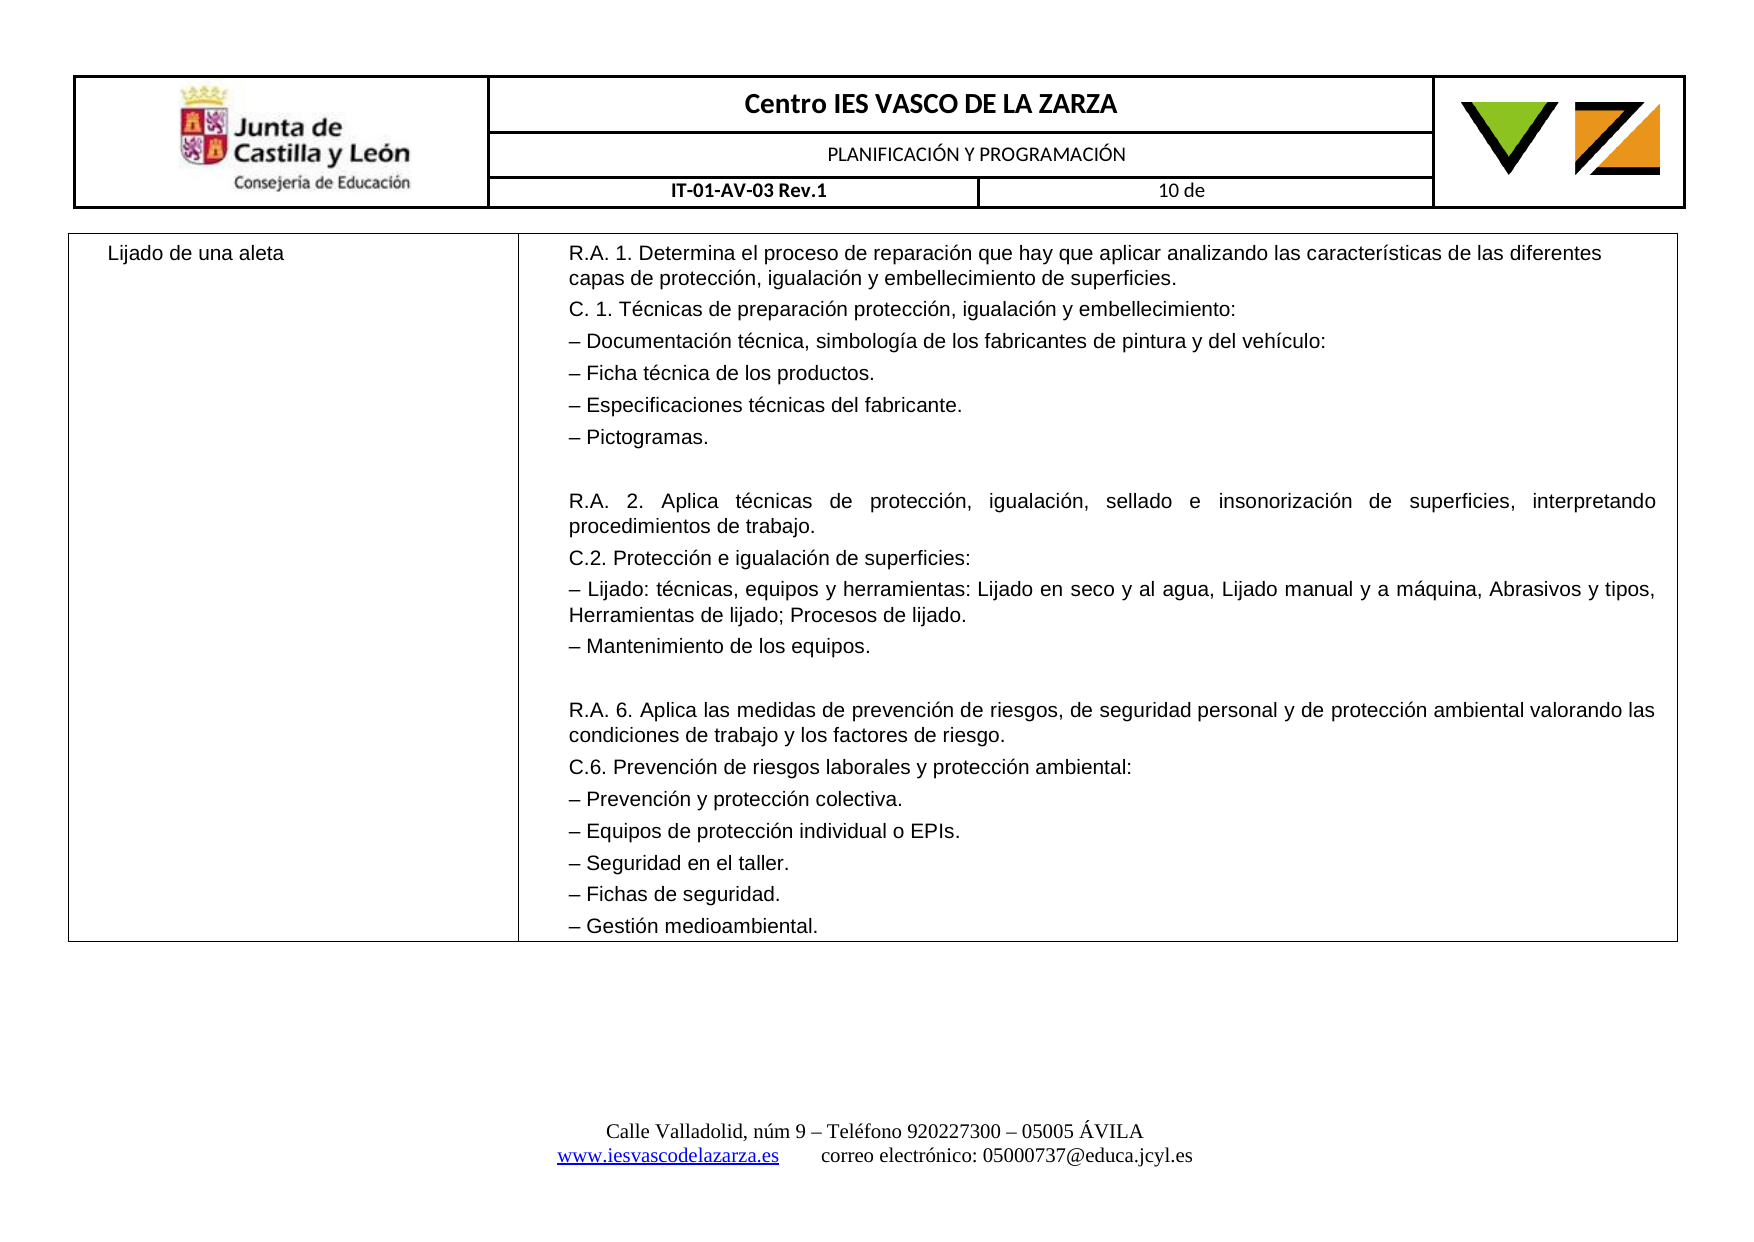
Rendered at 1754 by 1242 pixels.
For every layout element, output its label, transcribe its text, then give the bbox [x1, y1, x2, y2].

table_cell Lijado de una aleta [69, 234, 518, 941]
picture [178, 78, 412, 196]
picture [1461, 102, 1660, 175]
table_cell R.A. 1. Determina el proceso de reparación que hay que aplicar analizando las características de las diferentes capas de protección, igualación y embellecimiento de superficies. C. 1. Técnicas de preparación protección, igualación y embellecimiento: – Documentación técnica, simbología de los fabricantes de pintura y del vehículo: – Ficha técnica de los productos. – Especificaciones técnicas del fabricante. – Pictogramas. R.A. 2. Aplica técnicas de protección, igualación, sellado e insonorización de superficies, interpretando procedimientos de trabajo. C.2. Protección e igualación de superficies: – Lijado: técnicas, equipos y herramientas: Lijado en seco y al agua, Lijado manual y a máquina, Abrasivos y tipos, Herramientas de lijado; Procesos de lijado. – Mantenimiento de los equipos. R.A. 6. Aplica las medidas de prevención de riesgos, de seguridad personal y de protección ambiental valorando las condiciones de trabajo y los factores de riesgo. C.6. Prevención de riesgos laborales y protección ambiental: – Prevención y protección colectiva. – Equipos de protección individual o EPIs. – Seguridad en el taller. – Fichas de seguridad. – Gestión medioambiental. [519, 234, 1677, 941]
